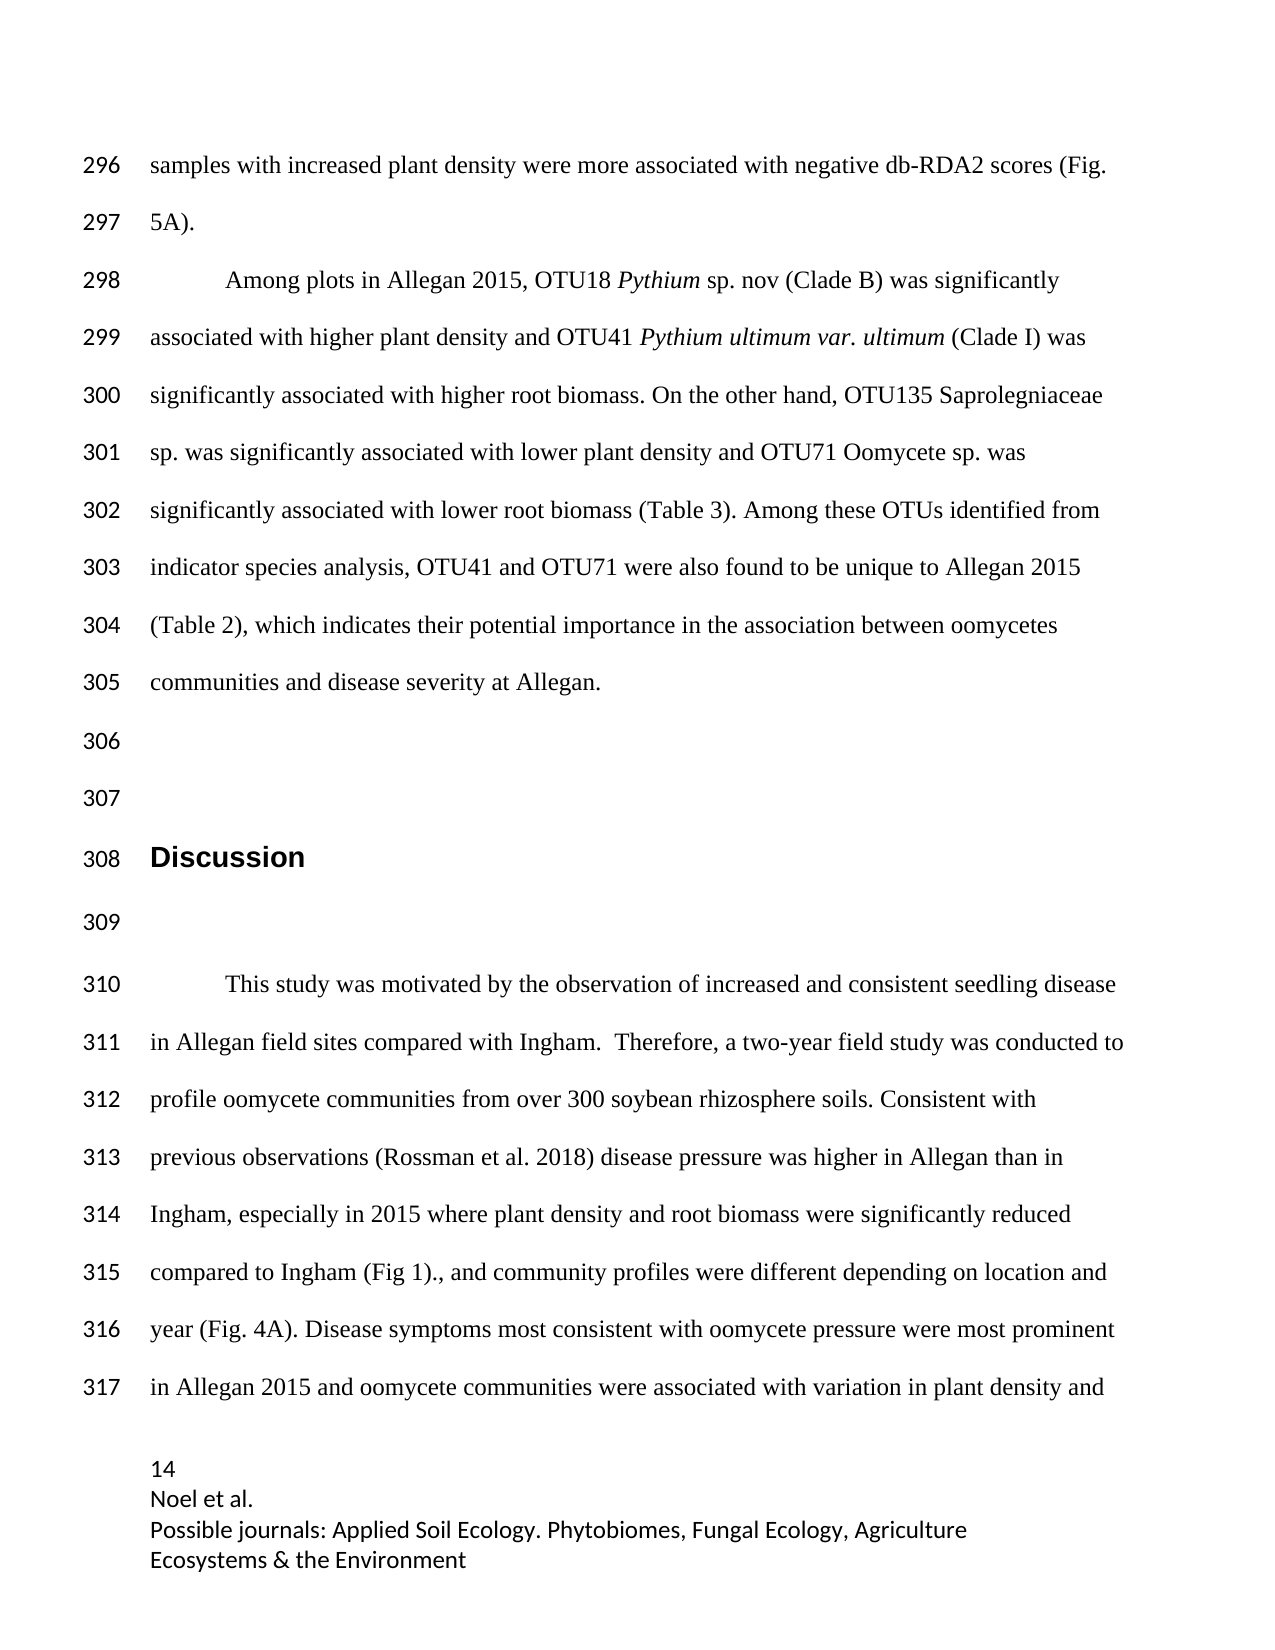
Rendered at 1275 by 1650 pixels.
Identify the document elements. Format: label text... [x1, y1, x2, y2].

text Discussion [150, 840, 1125, 873]
text Among plots in Allegan 2015, OTU18 Pythium sp. nov (Clade B) was significantly associated with higher plant density and OTU41 Pythium ultimum var. ultimum (Clade I) was significantly associated with higher root biomass. On the other hand, OTU135 Saprolegniaceae sp. was significantly associated with lower plant density and OTU71 Oomycete sp. was significantly associated with lower root biomass (Table 3). Among these OTUs identified from indicator species analysis, OTU41 and OTU71 were also found to be unique to Allegan 2015 (Table 2), which indicates their potential importance in the association between oomycetes communities and disease severity at Allegan. [150, 265, 1125, 696]
